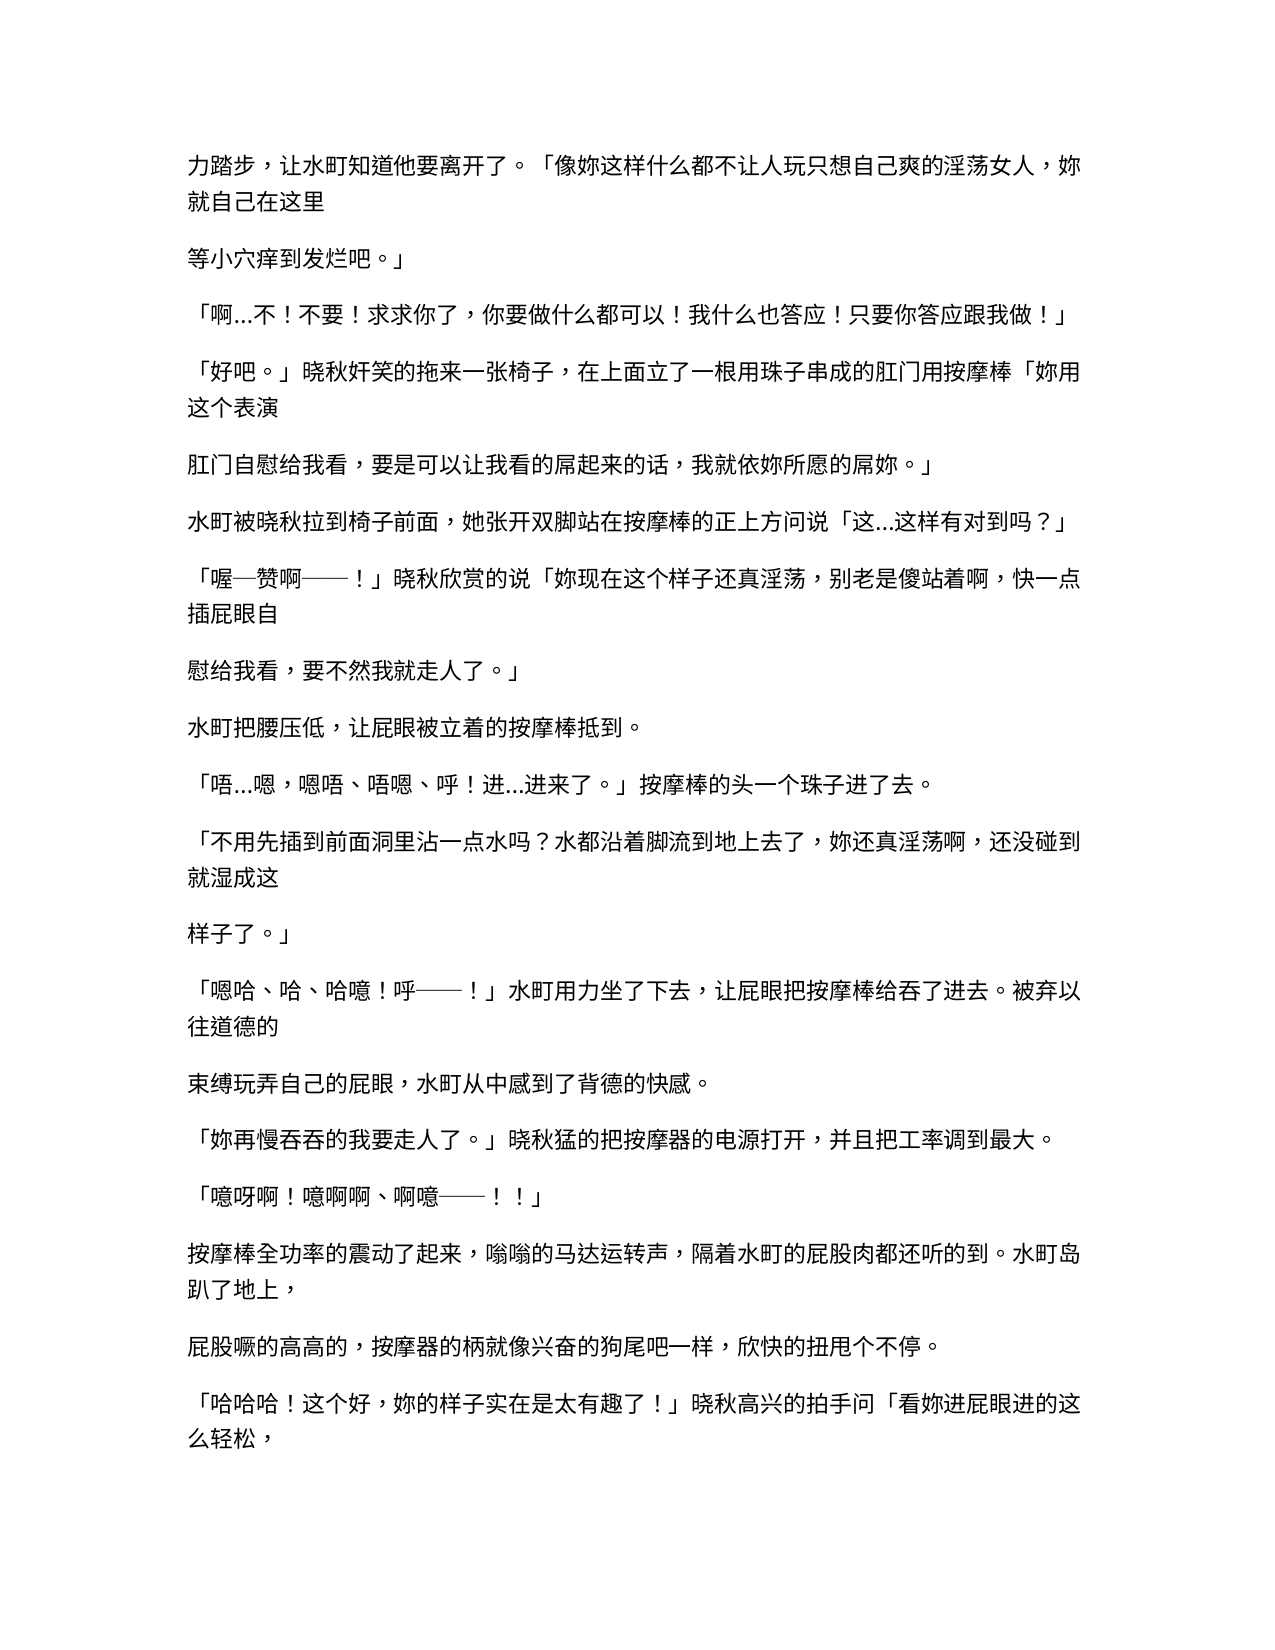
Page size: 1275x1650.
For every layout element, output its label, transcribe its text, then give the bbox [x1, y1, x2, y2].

text 「噫呀啊！噫啊啊、啊噫──！！」 [187, 1181, 1087, 1212]
text 水町把腰压低，让屁眼被立着的按摩棒抵到。 [187, 712, 1087, 743]
text 「妳再慢吞吞的我要走人了。」晓秋猛的把按摩器的电源打开，并且把工率调到最大。 [187, 1124, 1087, 1156]
text 「好吧。」晓秋奸笑的拖来一张椅子，在上面立了一根用珠子串成的肛门用按摩棒「妳用这个表演 [187, 356, 1087, 423]
text 水町被晓秋拉到椅子前面，她张开双脚站在按摩棒的正上方问说「这…这样有对到吗？」 [187, 506, 1087, 537]
text 「嗯哈、哈、哈噫！呼──！」水町用力坐了下去，让屁眼把按摩棒给吞了进去。被弃以往道德的 [187, 975, 1087, 1042]
text 样子了。」 [187, 918, 1087, 949]
text 力踏步，让水町知道他要离开了。「像妳这样什么都不让人玩只想自己爽的淫荡女人，妳就自己在这里 [187, 150, 1087, 217]
text 慰给我看，要不然我就走人了。」 [187, 655, 1087, 686]
text 「不用先插到前面洞里沾一点水吗？水都沿着脚流到地上去了，妳还真淫荡啊，还没碰到就湿成这 [187, 826, 1087, 893]
text 肛门自慰给我看，要是可以让我看的屌起来的话，我就依妳所愿的屌妳。」 [187, 449, 1087, 480]
text 「唔…嗯，嗯唔、唔嗯、呼！进…进来了。」按摩棒的头一个珠子进了去。 [187, 769, 1087, 800]
text 「啊…不！不要！求求你了，你要做什么都可以！我什么也答应！只要你答应跟我做！」 [187, 299, 1087, 331]
text 按摩棒全功率的震动了起来，嗡嗡的马达运转声，隔着水町的屁股肉都还听的到。水町岛趴了地上， [187, 1238, 1087, 1305]
text 束缚玩弄自己的屁眼，水町从中感到了背德的快感。 [187, 1068, 1087, 1099]
text 「哈哈哈！这个好，妳的样子实在是太有趣了！」晓秋高兴的拍手问「看妳进屁眼进的这么轻松， [187, 1387, 1087, 1455]
text 「喔─赞啊──！」晓秋欣赏的说「妳现在这个样子还真淫荡，别老是傻站着啊，快一点插屁眼自 [187, 562, 1087, 630]
text 屁股噘的高高的，按摩器的柄就像兴奋的狗尾吧一样，欣快的扭甩个不停。 [187, 1331, 1087, 1362]
text 等小穴痒到发烂吧。」 [187, 243, 1087, 274]
